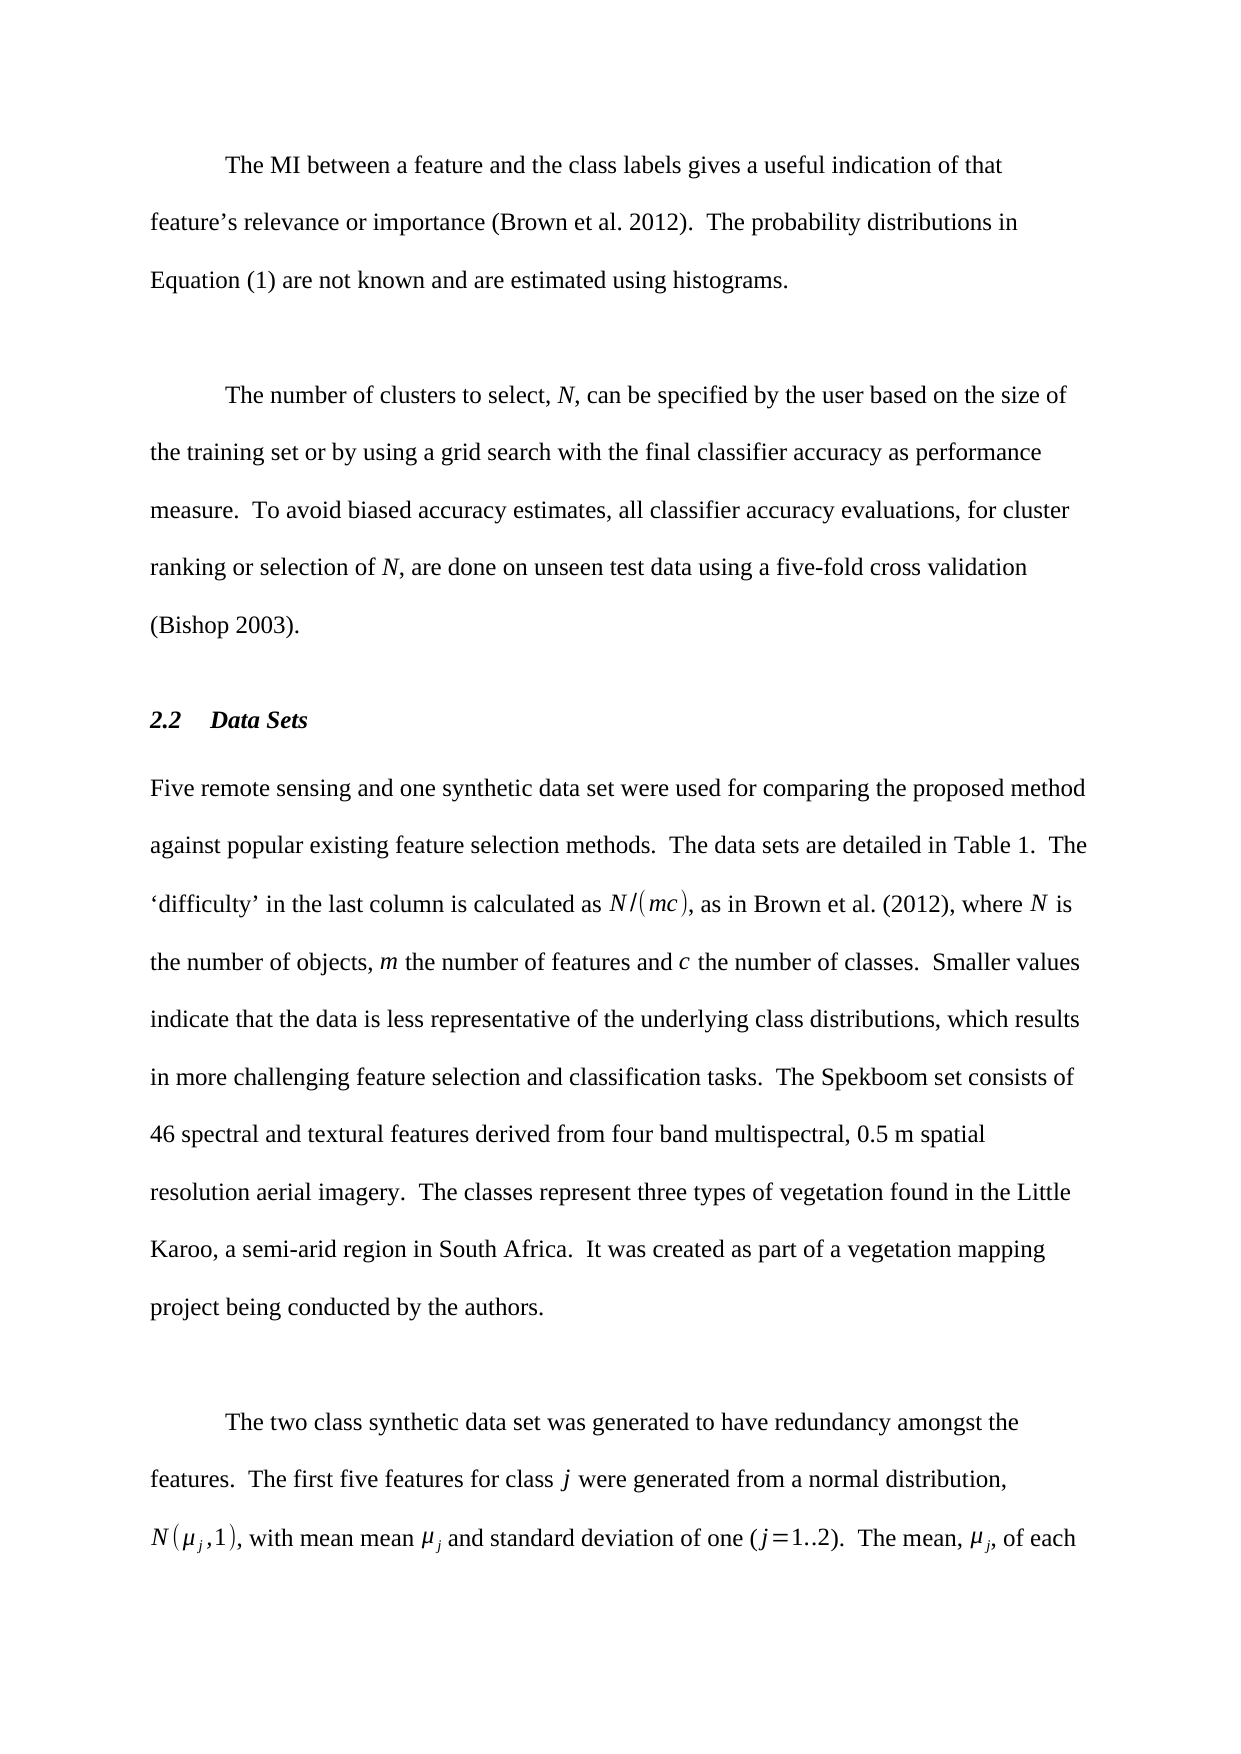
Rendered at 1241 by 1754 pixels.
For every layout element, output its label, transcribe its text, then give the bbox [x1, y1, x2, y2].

text Five remote sensing and one synthetic data set were used for comparing the proposed method against popular existing feature selection methods. The data sets are detailed in Table 1. The ‘difficulty’ in the last column is calculated as , as in Brown et al. (2012), where is the number of objects, the number of features and the number of classes. Smaller values indicate that the data is less representative of the underlying class distributions, which results in more challenging feature selection and classification tasks. The Spekboom set consists of 46 spectral and textural features derived from four band multispectral, 0.5 m spatial resolution aerial imagery. The classes represent three types of vegetation found in the Little Karoo, a semi-arid region in South Africa. It was created as part of a vegetation mapping project being conducted by the authors. [150, 773, 1090, 1321]
subtitle Data Sets [150, 705, 1090, 734]
